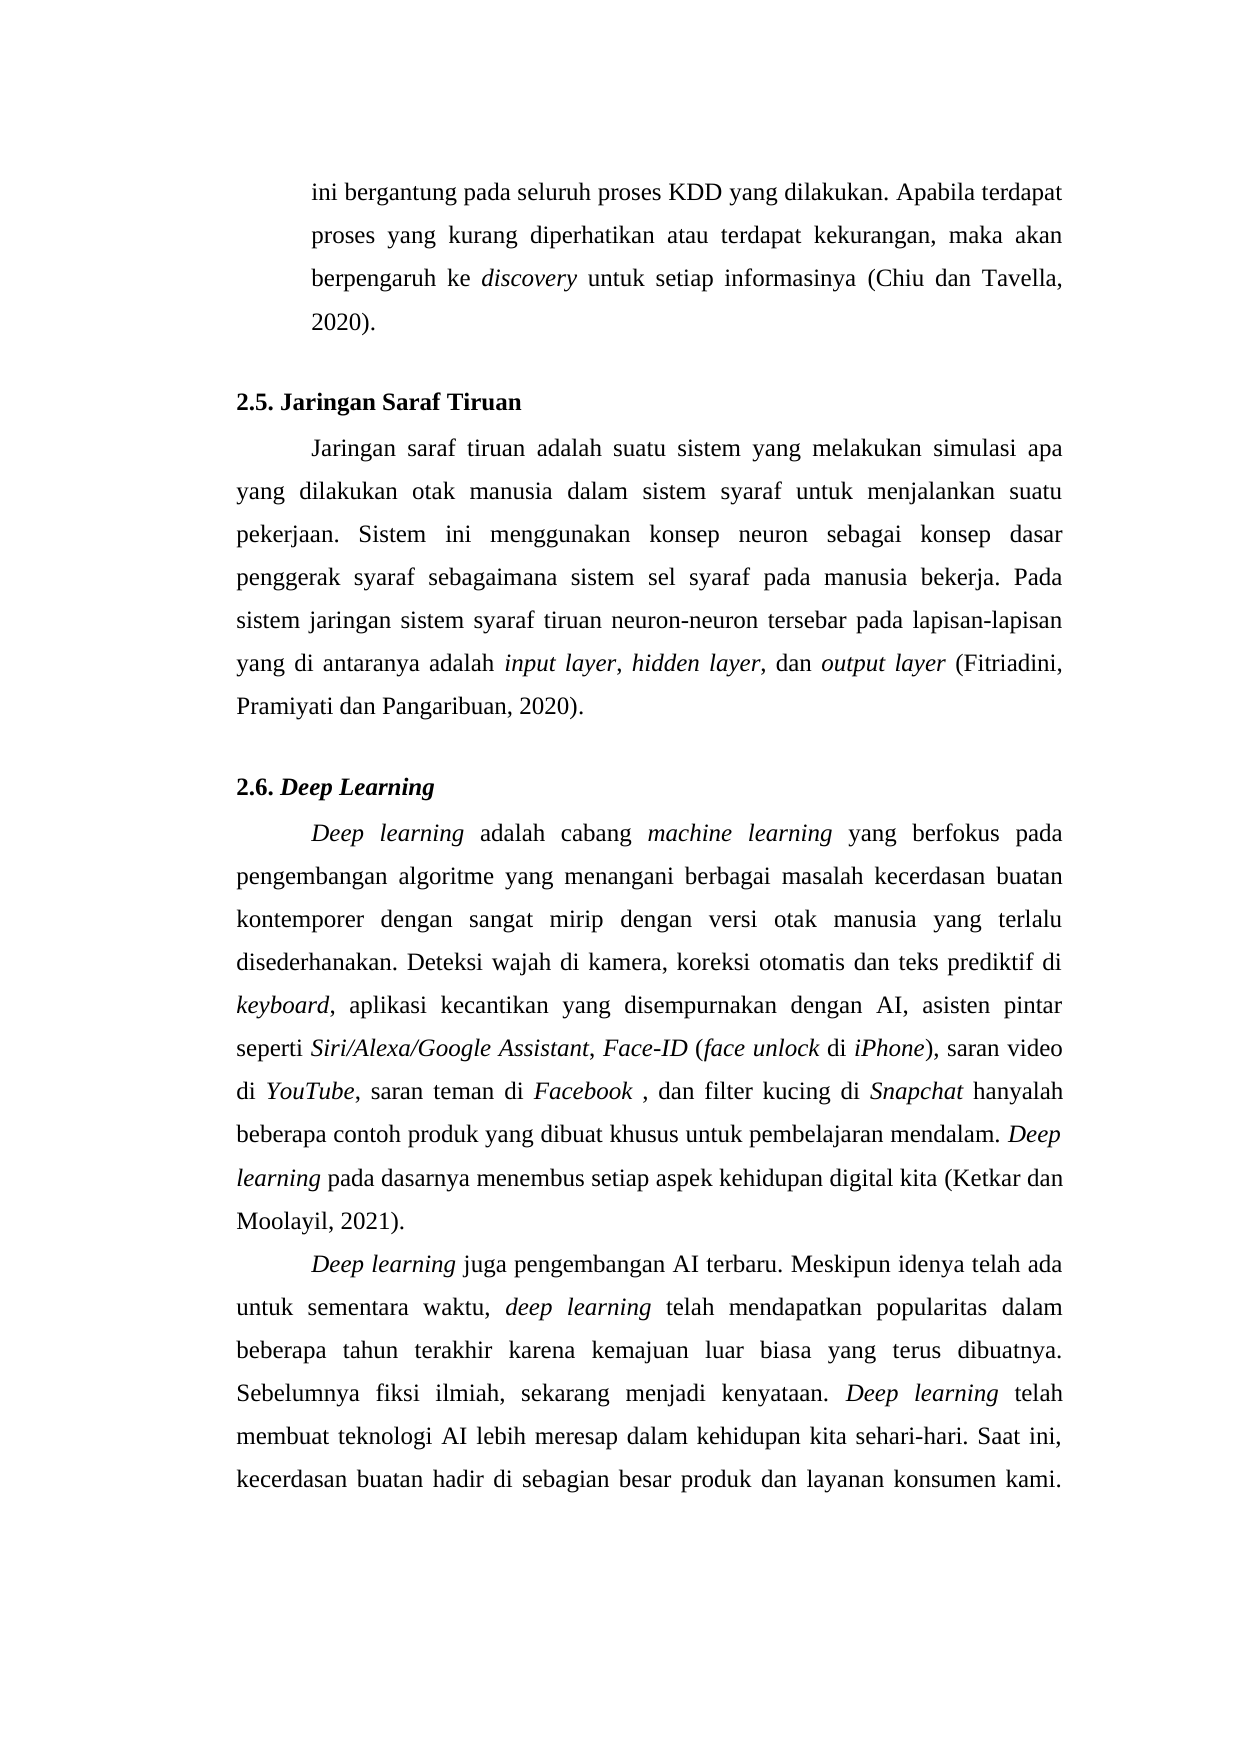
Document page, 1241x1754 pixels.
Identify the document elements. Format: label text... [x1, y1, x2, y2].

subtitle 2.5. Jaringan Saraf Tiruan [236, 387, 1063, 416]
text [236, 1249, 1063, 1493]
subtitle 2.6. Deep Learning [236, 772, 1063, 801]
text Deep learning adalah cabang machine learning yang berfokus pada pengembangan algoritme yang menangani berbagai masalah kecerdasan buatan kontemporer dengan sangat mirip dengan versi otak manusia yang terlalu disederhanakan. Deteksi wajah di kamera, koreksi otomatis dan teks prediktif di keyboard, aplikasi kecantikan yang disempurnakan dengan AI, asisten pintar seperti Siri/Alexa/Google Assistant, Face-ID (face unlock di iPhone), saran video di YouTube, saran teman di Facebook , dan filter kucing di Snapchat hanyalah beberapa contoh produk yang dibuat khusus untuk pembelajaran mendalam. Deep learning pada dasarnya menembus setiap aspek kehidupan digital kita (Ketkar dan Moolayil, 2021). [236, 818, 1063, 1234]
text Jaringan saraf tiruan adalah suatu sistem yang melakukan simulasi apa yang dilakukan otak manusia dalam sistem syaraf untuk menjalankan suatu pekerjaan. Sistem ini menggunakan konsep neuron sebagai konsep dasar penggerak syaraf sebagaimana sistem sel syaraf pada manusia bekerja. Pada sistem jaringan sistem syaraf tiruan neuron-neuron tersebar pada lapisan-lapisan yang di antaranya adalah input layer, hidden layer, dan output layer (Fitriadini, Pramiyati dan Pangaribuan, 2020). [236, 433, 1063, 720]
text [311, 177, 1063, 335]
